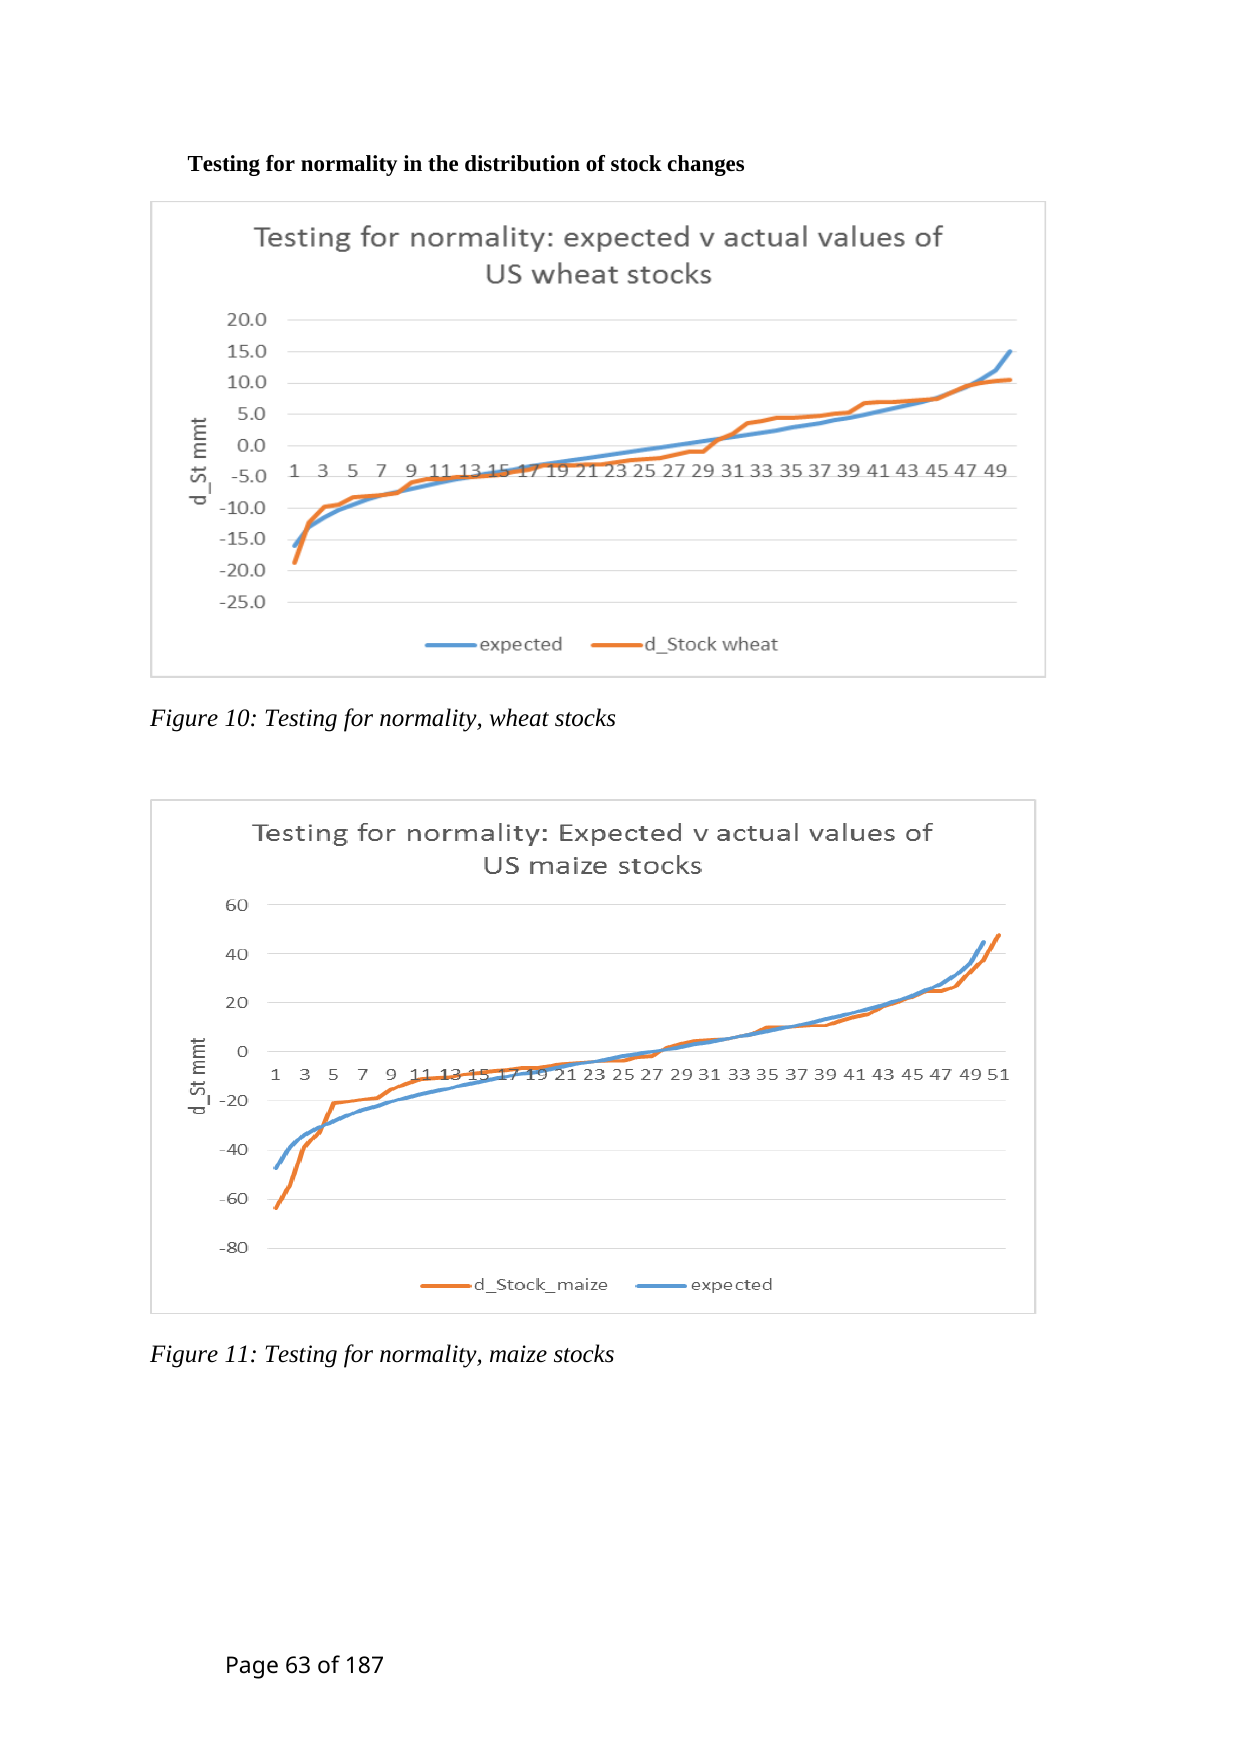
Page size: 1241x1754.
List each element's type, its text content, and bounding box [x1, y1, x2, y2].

text Figure 13: Testing for normality, maize stocks [150, 1339, 1090, 1367]
picture [150, 799, 1037, 1314]
text Testing for normality in the distribution of stock changes [187, 150, 1090, 176]
picture [150, 201, 1047, 678]
text Figure 12: Testing for normality, wheat stocks [150, 703, 1090, 732]
